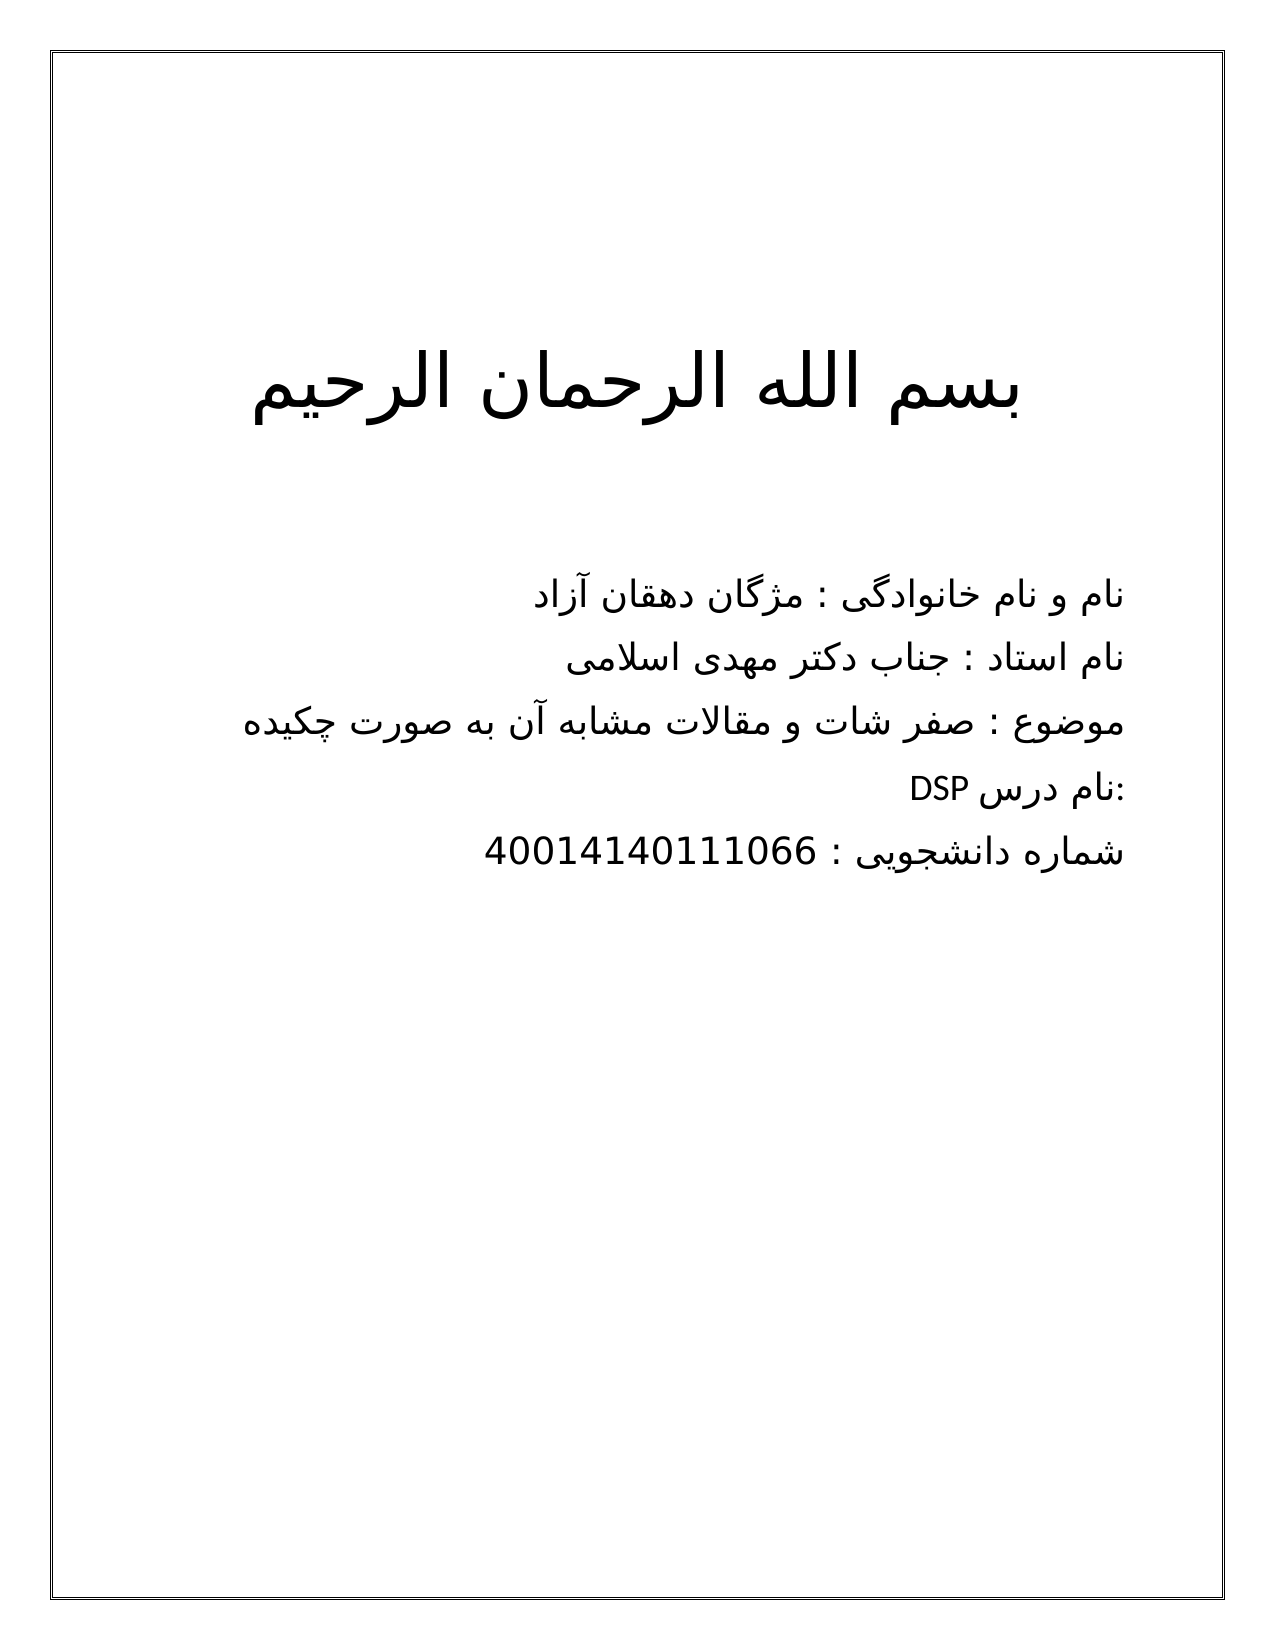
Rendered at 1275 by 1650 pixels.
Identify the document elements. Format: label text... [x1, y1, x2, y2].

text موضوع : صفر شات و مقالات مشابه آن به صورت چکیده [150, 700, 1125, 743]
text بسم الله الرحمان الرحیم [150, 337, 1125, 425]
text شماره دانشجویی : 40014140111066 [150, 830, 1125, 873]
text DSP نام درس: [150, 763, 1125, 809]
text نام و نام خانوادگی : مژگان دهقان آزاد [150, 572, 1125, 616]
text نام استاد : جناب دکتر مهدی اسلامی [150, 636, 1125, 680]
